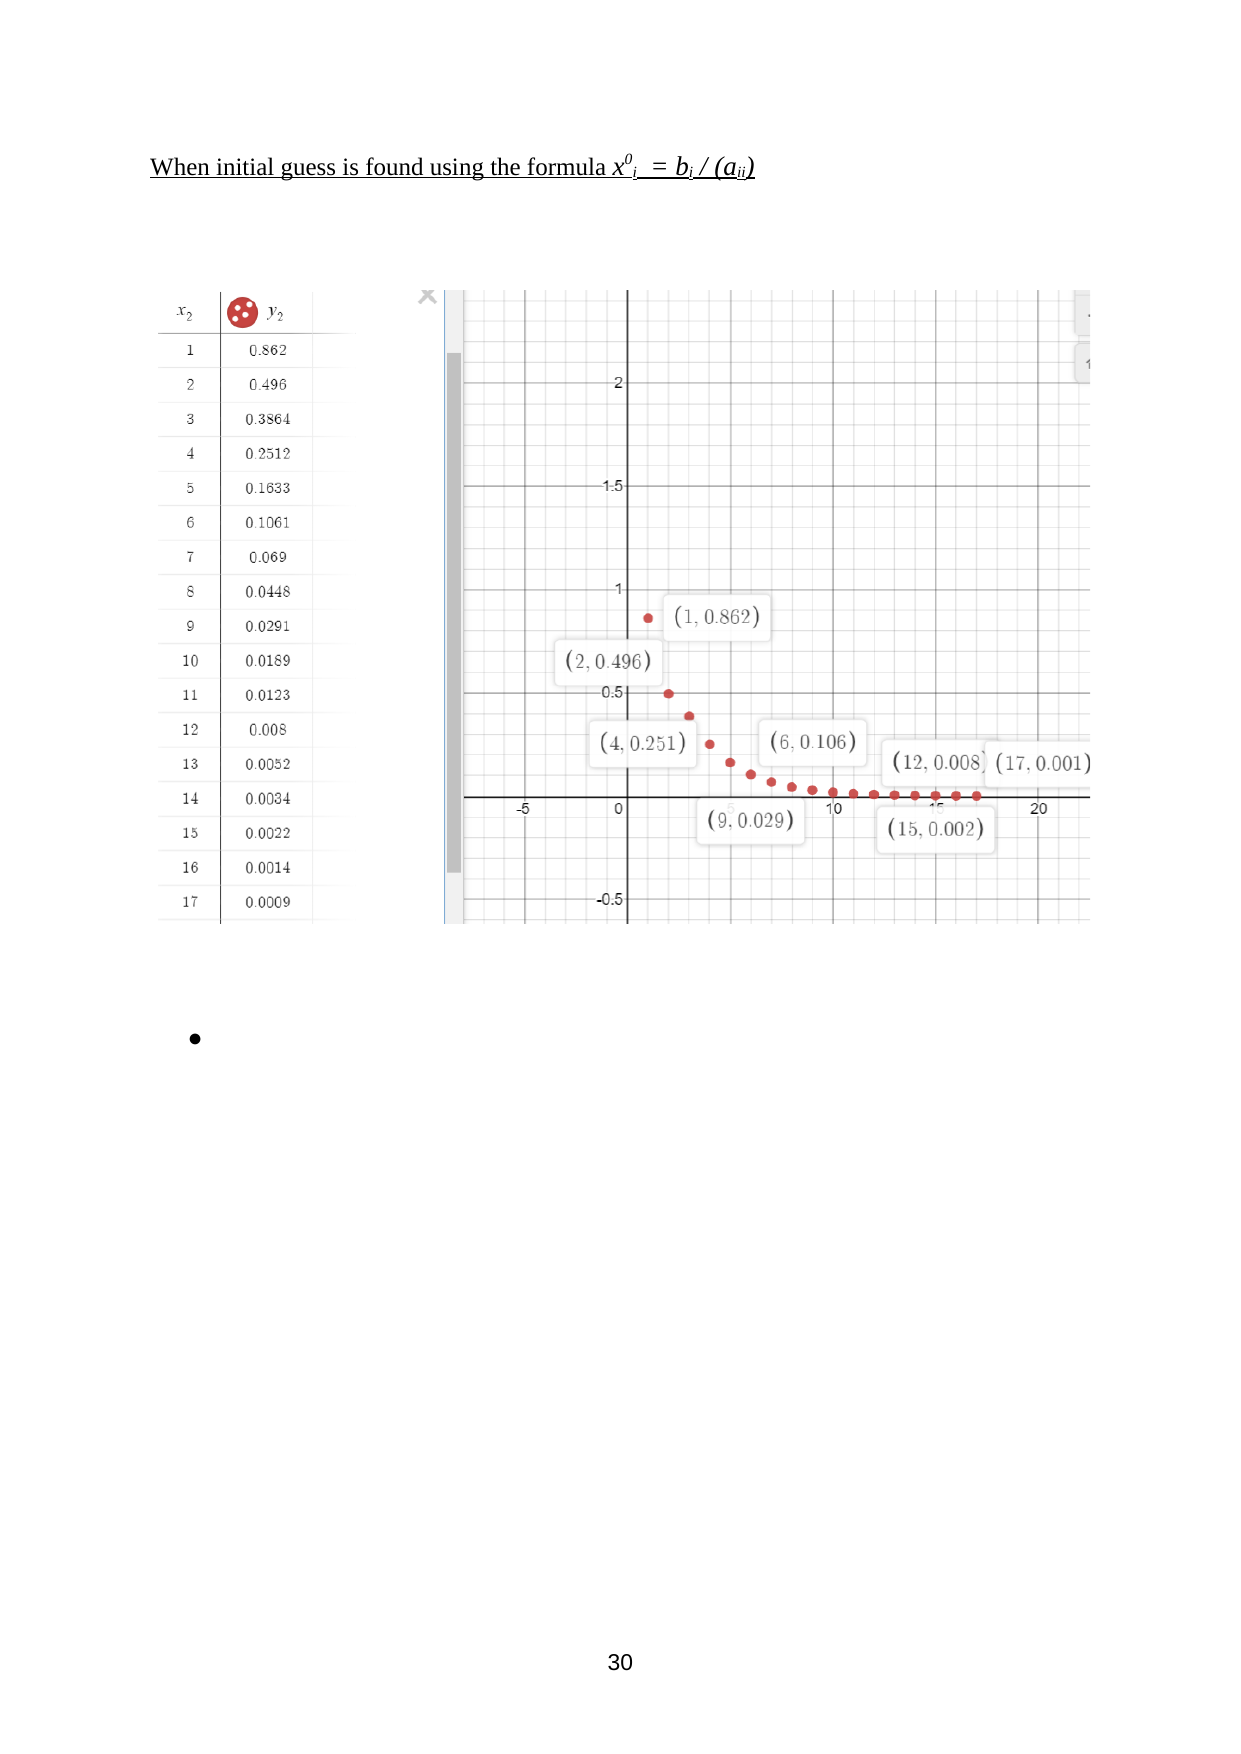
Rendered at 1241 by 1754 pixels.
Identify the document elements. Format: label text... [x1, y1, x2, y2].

text When initial guess is found using the formula x0i = bi / (aii) [150, 150, 1090, 181]
picture [150, 290, 1091, 924]
